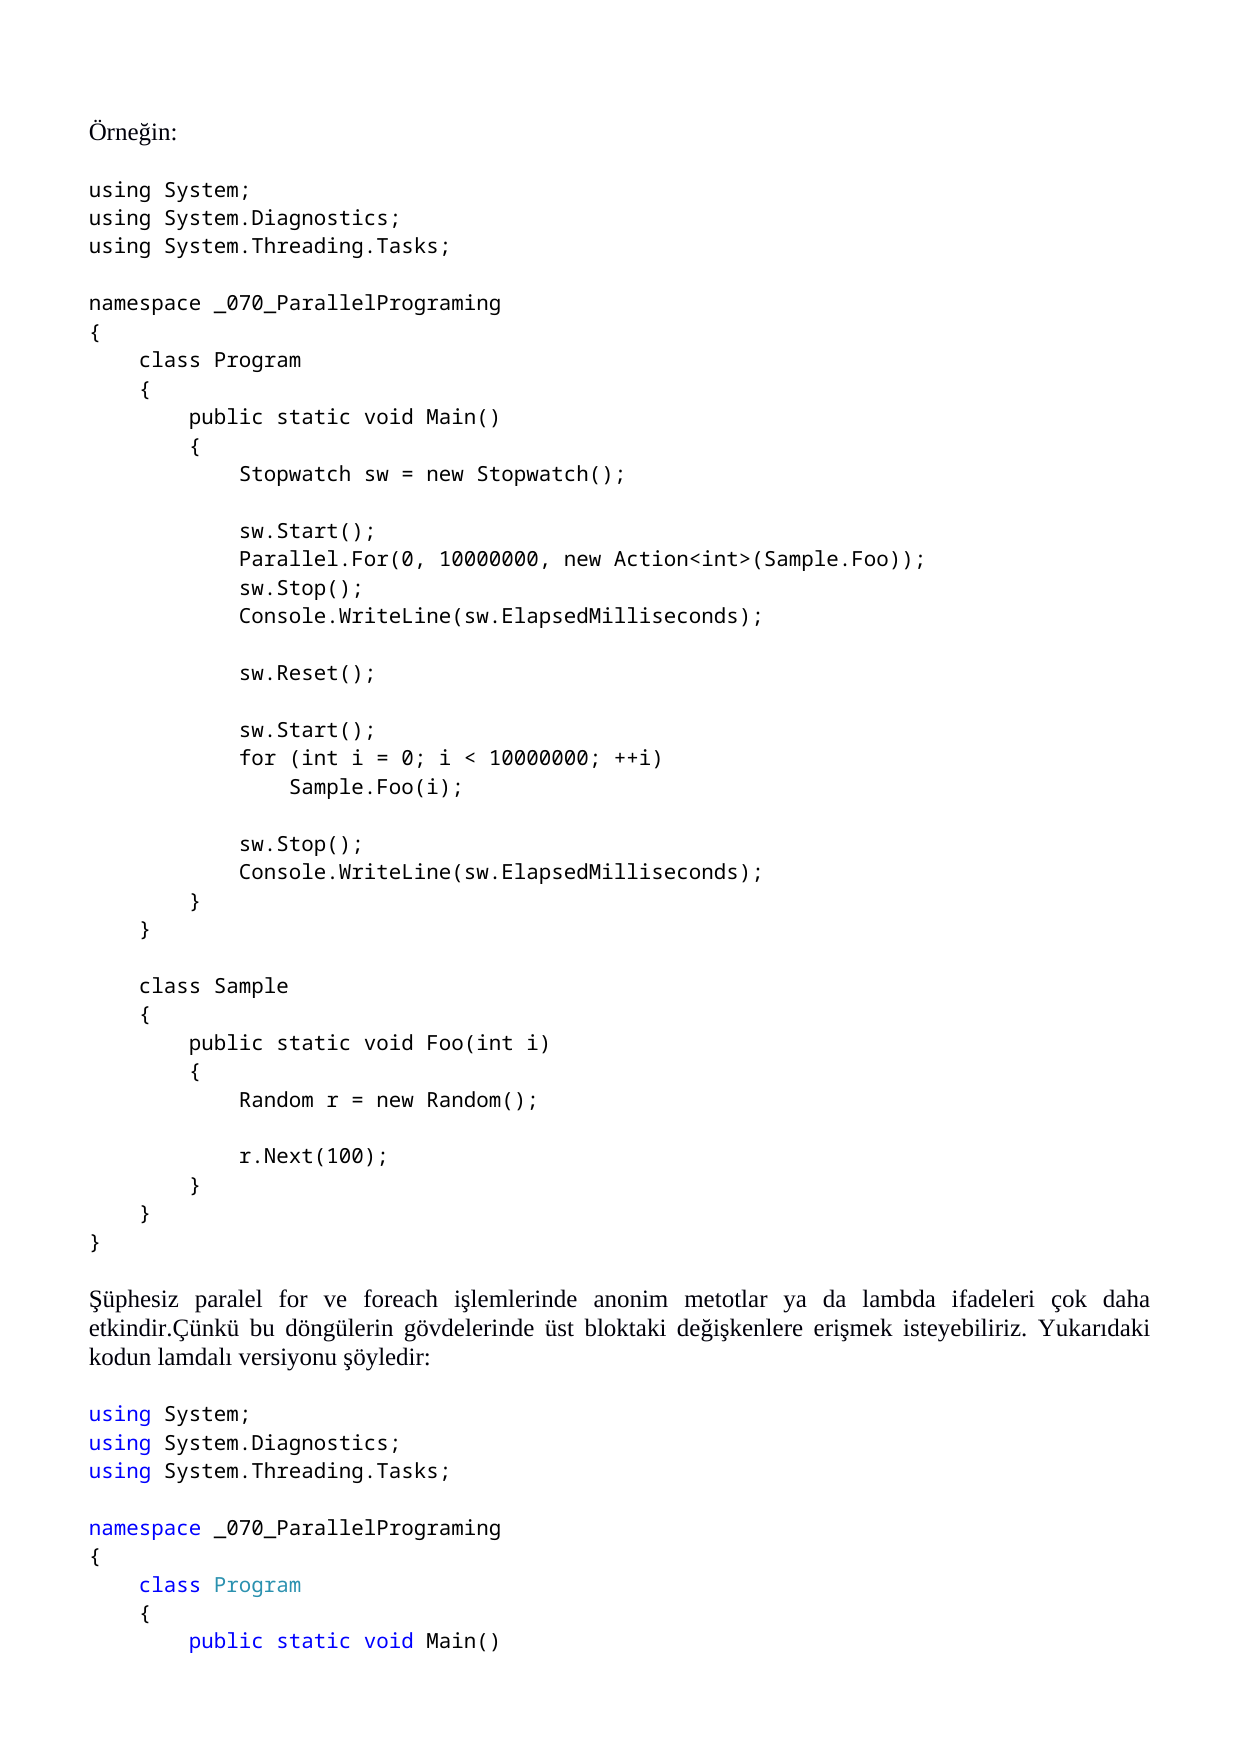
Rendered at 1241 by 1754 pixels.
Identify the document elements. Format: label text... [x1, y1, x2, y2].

text using System.Diagnostics; [88, 203, 1152, 232]
text public static void Foo(int i) [88, 1028, 1152, 1056]
text class Sample [88, 971, 1152, 999]
text Sample.Foo(i); [88, 772, 1152, 800]
text class Program [88, 1570, 1152, 1598]
text } [88, 1170, 1152, 1198]
text using System; [88, 1399, 1152, 1428]
text sw.Stop(); [88, 573, 1152, 601]
text } [88, 886, 1152, 914]
text namespace _070_ParallelPrograming [88, 288, 1152, 317]
text namespace _070_ParallelPrograming [88, 1513, 1152, 1541]
text Console.WriteLine(sw.ElapsedMilliseconds); [88, 601, 1152, 630]
text sw.Start(); [88, 516, 1152, 544]
text class Program [88, 345, 1152, 374]
text } [88, 914, 1152, 943]
text { [88, 1541, 1152, 1570]
text Random r = new Random(); [88, 1085, 1152, 1113]
text sw.Start(); [88, 715, 1152, 743]
text for (int i = 0; i < 10000000; ++i) [88, 743, 1152, 772]
text { [88, 1598, 1152, 1627]
text { [88, 374, 1152, 402]
text Şüphesiz paralel for ve foreach işlemlerinde anonim metotlar ya da lambda ifadeleri çok daha etkindir.Çünkü bu döngülerin gövdelerinde üst bloktaki değişkenlere erişmek isteyebiliriz. Yukarıdaki kodun lamdalı versiyonu şöyledir: [88, 1284, 1152, 1370]
text { [88, 431, 1152, 459]
text using System; [88, 175, 1152, 203]
text Console.WriteLine(sw.ElapsedMilliseconds); [88, 857, 1152, 886]
text Stopwatch sw = new Stopwatch(); [88, 459, 1152, 488]
text } [88, 1227, 1152, 1255]
text Parallel.For(0, 10000000, new Action<int>(Sample.Foo)); [88, 544, 1152, 573]
text sw.Reset(); [88, 658, 1152, 687]
text public static void Main() [88, 402, 1152, 431]
text { [88, 999, 1152, 1028]
text using System.Diagnostics; [88, 1428, 1152, 1456]
text { [88, 317, 1152, 345]
text r.Next(100); [88, 1142, 1152, 1170]
text using System.Threading.Tasks; [88, 232, 1152, 260]
text { [88, 1056, 1152, 1085]
text sw.Stop(); [88, 829, 1152, 857]
text public static void Main() [88, 1627, 1152, 1655]
text } [88, 1198, 1152, 1227]
text Örneğin: [88, 117, 1152, 146]
text using System.Threading.Tasks; [88, 1456, 1152, 1484]
